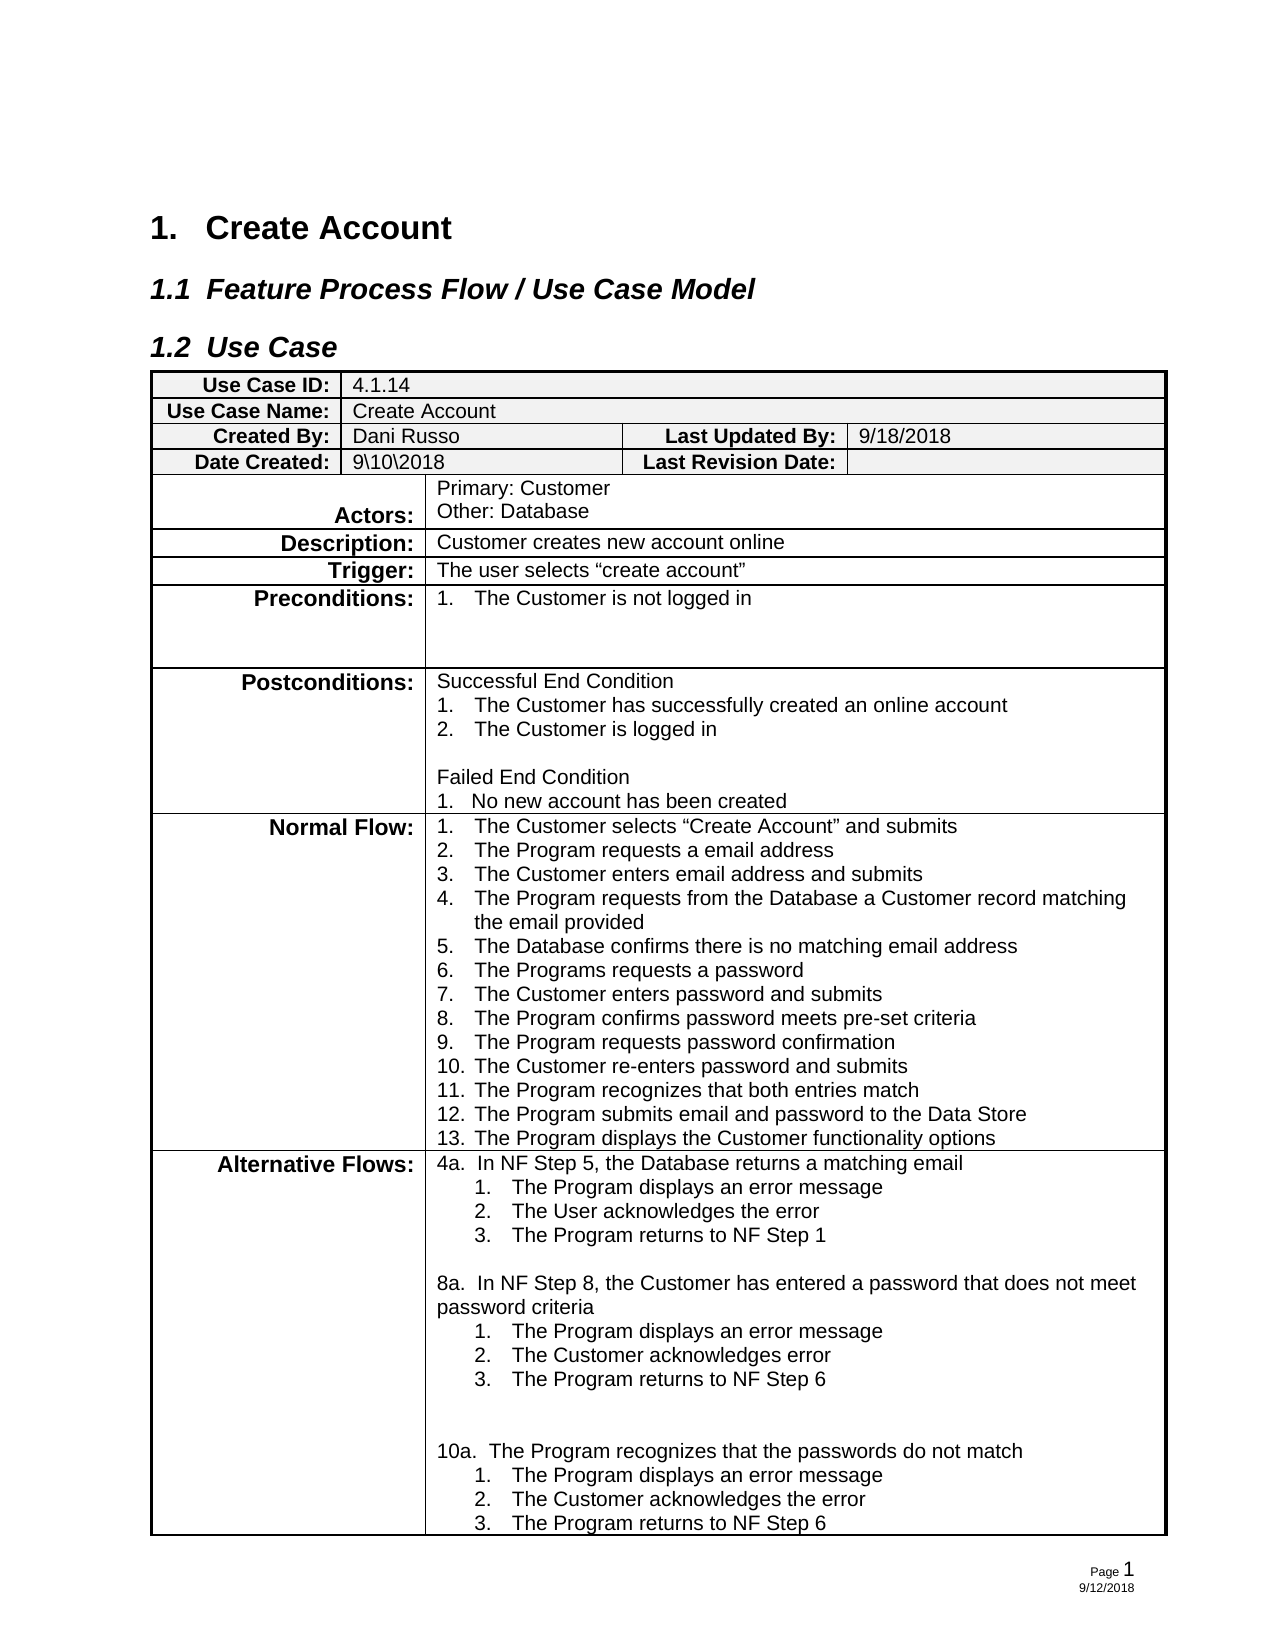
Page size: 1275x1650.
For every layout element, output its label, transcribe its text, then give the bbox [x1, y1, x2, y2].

table_cell The user selects “create account” [426, 558, 1164, 584]
table_cell 9/18/2018 [848, 424, 1164, 448]
table_cell Created By: [153, 424, 340, 448]
table_cell Primary: Customer Other: Database [426, 475, 1164, 528]
table_header Use Case ID: [153, 373, 340, 397]
table_cell [848, 450, 1164, 474]
table_cell 4a. In NF Step 5, the Database returns a matching email The Program displays an error message The User acknowledges the error The Program returns to NF Step 1 8a. In NF Step 8, the Customer has entered a password that does not meet password criteria The Program displays an error message The Customer acknowledges error The Program returns to NF Step 6 10a. The Program recognizes that the passwords do not match The Program displays an error message The Customer acknowledges the error The Program returns to NF Step 6 [426, 1151, 1164, 1534]
subtitle 1. Create Account [150, 208, 1134, 247]
table_cell The Customer is not logged in [426, 586, 1164, 667]
table_cell Use Case Name: [153, 399, 340, 423]
subtitle Feature Process Flow / Use Case Model [150, 272, 1134, 305]
subtitle Use Case [150, 330, 1134, 364]
table_cell Normal Flow: [153, 814, 425, 1149]
table_cell Successful End Condition The Customer has successfully created an online account The Customer is logged in Failed End Condition 1. No new account has been created [426, 669, 1164, 812]
table_cell Last Updated By: [623, 424, 847, 448]
table_cell Postconditions: [153, 669, 425, 812]
table_cell Last Revision Date: [623, 450, 847, 474]
table_cell The Customer selects “Create Account” and submits The Program requests a email address The Customer enters email address and submits The Program requests from the Database a Customer record matching the email provided The Database confirms there is no matching email address The Programs requests a password The Customer enters password and submits The Program confirms password meets pre-set criteria The Program requests password confirmation The Customer re-enters password and submits The Program recognizes that both entries match The Program submits email and password to the Data Store The Program displays the Customer functionality options [426, 814, 1164, 1149]
table_cell Create Account [342, 399, 1164, 423]
table_cell 9\10\2018 [342, 450, 622, 474]
table_cell Actors: [153, 475, 425, 528]
table_cell Trigger: [153, 558, 425, 584]
table_header 4.1.14 [342, 373, 1164, 397]
table_cell Description: [153, 530, 425, 556]
table_cell Customer creates new account online [426, 530, 1164, 556]
table_cell Dani Russo [342, 424, 622, 448]
table_cell Alternative Flows: [153, 1151, 425, 1534]
table_cell Date Created: [153, 450, 340, 474]
table_cell Preconditions: [153, 586, 425, 667]
